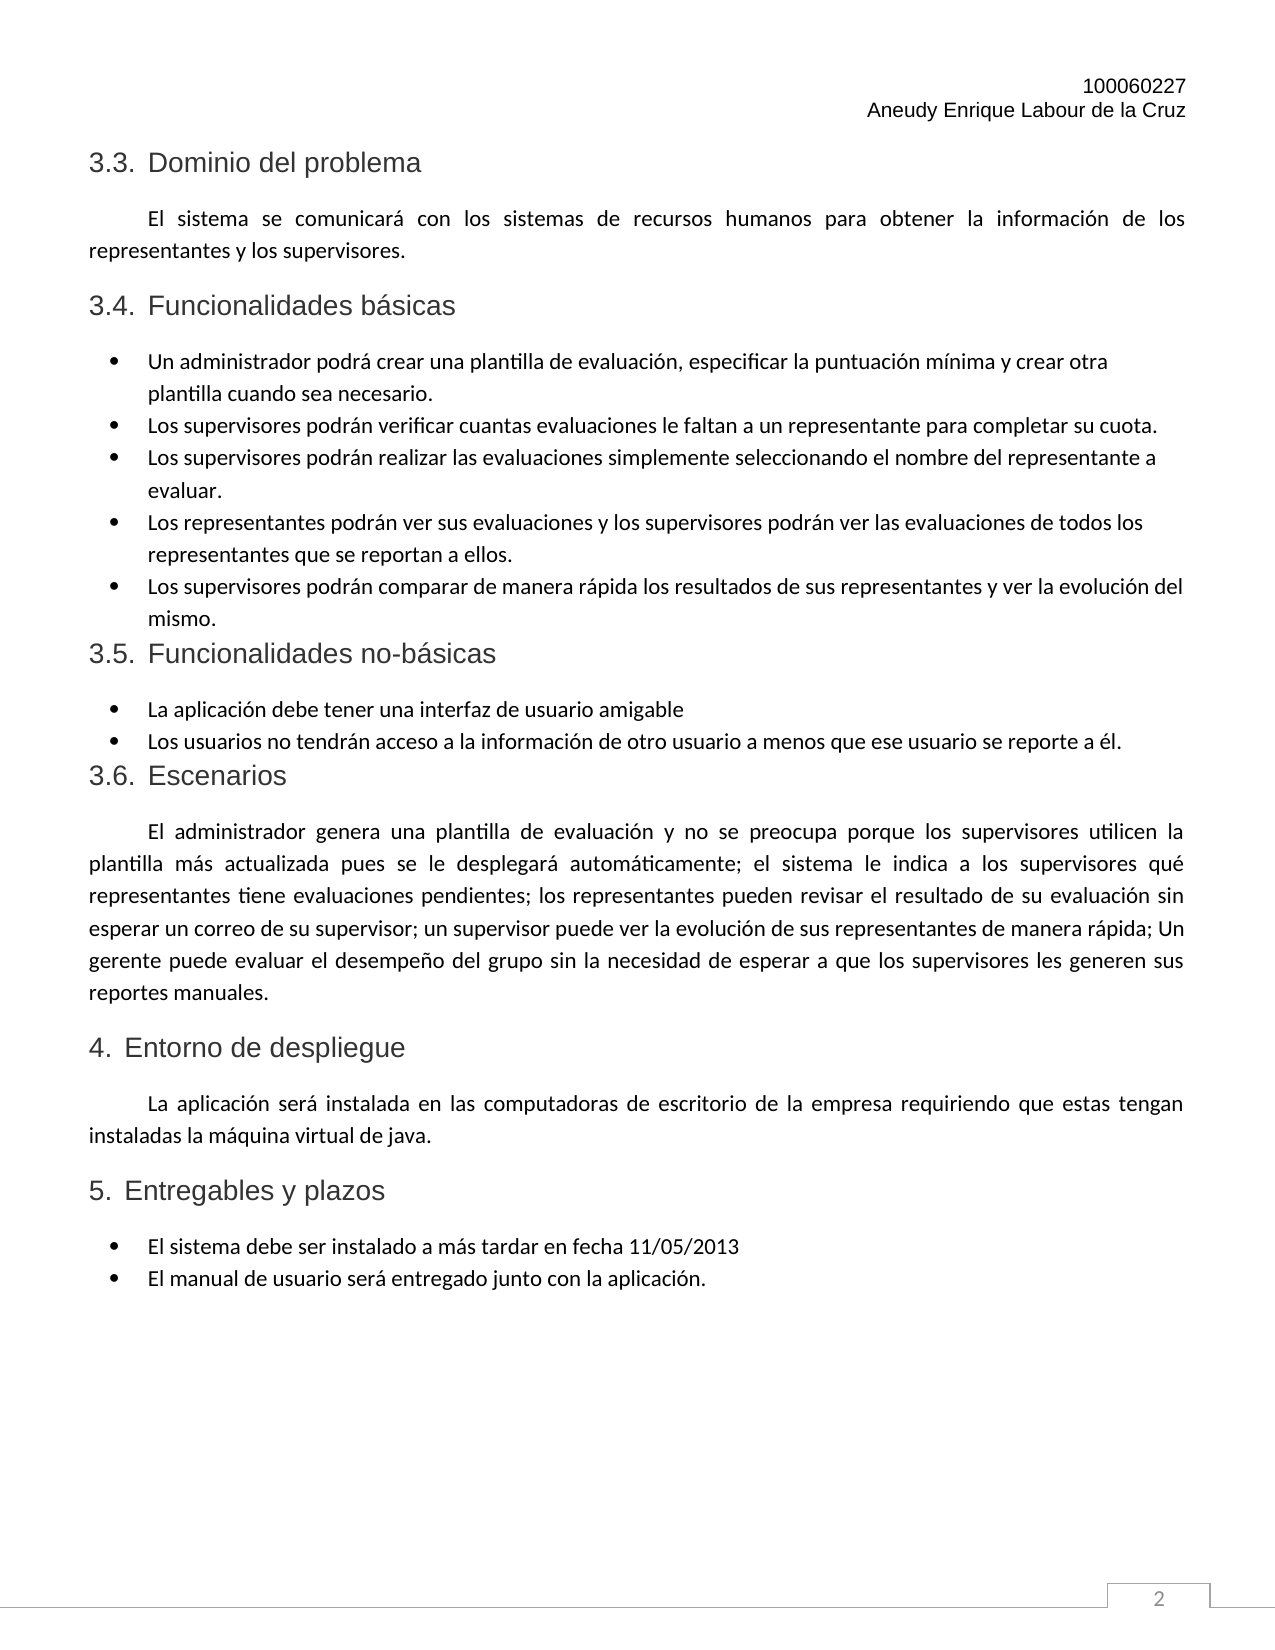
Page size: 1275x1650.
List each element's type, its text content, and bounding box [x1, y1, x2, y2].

list El sistema debe ser instalado a más tardar en fecha 11/05/2013 [110, 1232, 1186, 1260]
text El sistema se comunicará con los sistemas de recursos humanos para obtener la información de los representantes y los supervisores. [89, 204, 1186, 264]
list Un administrador podrá crear una plantilla de evaluación, especificar la puntuación mínima y crear otra plantilla cuando sea necesario. [110, 347, 1186, 407]
list Los supervisores podrán verificar cuantas evaluaciones le faltan a un representante para completar su cuota. [110, 411, 1186, 439]
text Funcionalidades no-básicas [89, 637, 1186, 669]
list La aplicación debe tener una interfaz de usuario amigable [110, 695, 1186, 723]
text Escenarios [89, 759, 1186, 791]
text Dominio del problema [89, 146, 1186, 178]
list Los supervisores podrán comparar de manera rápida los resultados de sus representantes y ver la evolución del mismo. [110, 572, 1186, 632]
text El administrador genera una plantilla de evaluación y no se preocupa porque los supervisores utilicen la plantilla más actualizada pues se le desplegará automáticamente; el sistema le indica a los supervisores qué representantes tiene evaluaciones pendientes; los representantes pueden revisar el resultado de su evaluación sin esperar un correo de su supervisor; un supervisor puede ver la evolución de sus representantes de manera rápida; Un gerente puede evaluar el desempeño del grupo sin la necesidad de esperar a que los supervisores les generen sus reportes manuales. [89, 817, 1186, 1006]
text La aplicación será instalada en las computadoras de escritorio de la empresa requiriendo que estas tengan instaladas la máquina virtual de java. [89, 1089, 1186, 1149]
list Los representantes podrán ver sus evaluaciones y los supervisores podrán ver las evaluaciones de todos los representantes que se reportan a ellos. [110, 508, 1186, 568]
list Los usuarios no tendrán acceso a la información de otro usuario a menos que ese usuario se reporte a él. [110, 727, 1186, 755]
list El manual de usuario será entregado junto con la aplicación. [110, 1264, 1186, 1292]
list Los supervisores podrán realizar las evaluaciones simplemente seleccionando el nombre del representante a evaluar. [110, 443, 1186, 504]
text Entorno de despliegue [89, 1031, 1186, 1063]
text Entregables y plazos [89, 1174, 1186, 1207]
text Funcionalidades básicas [89, 289, 1186, 321]
